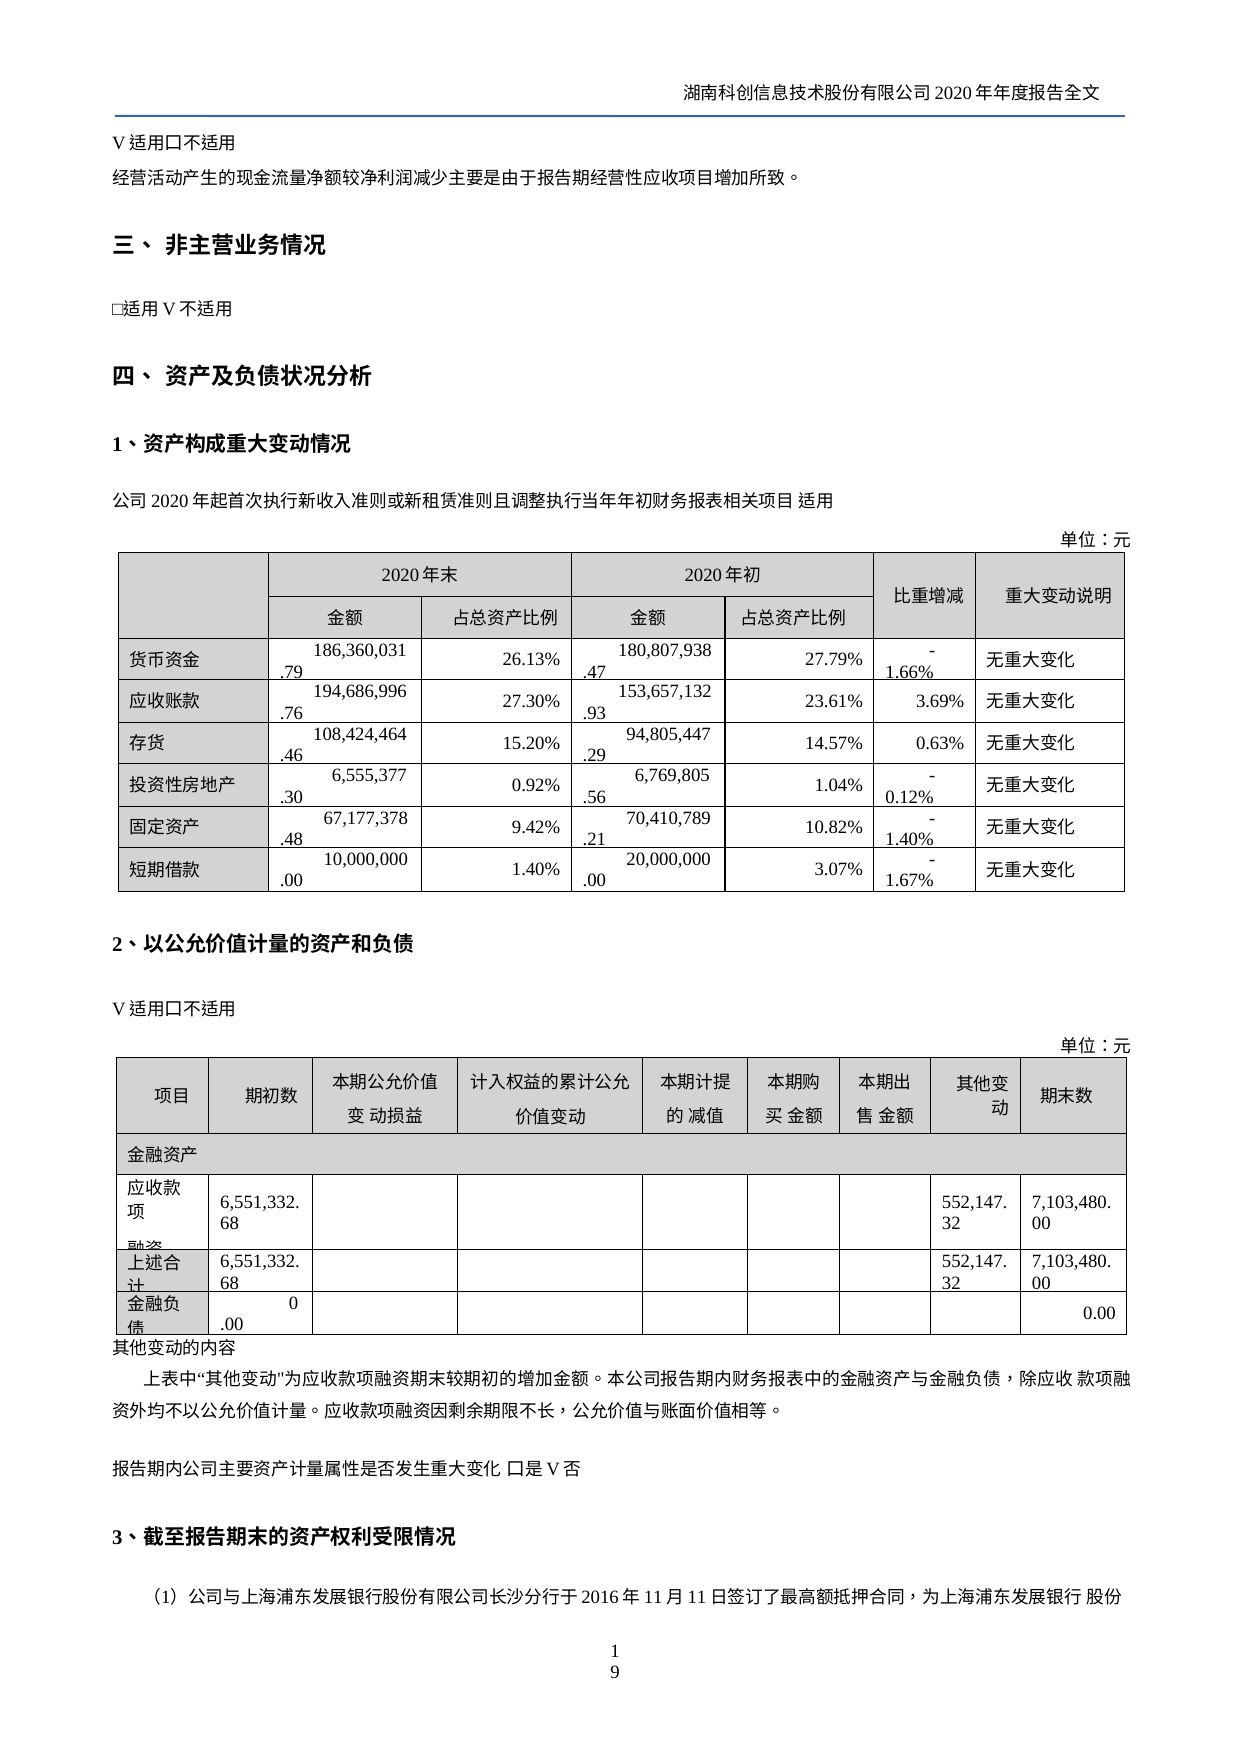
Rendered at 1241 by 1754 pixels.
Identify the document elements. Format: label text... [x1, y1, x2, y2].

text 单位：元 [112, 528, 1131, 552]
text 上表中“其他变动''为应收款项融资期末较期初的增加金额。本公司报告期内财务报表中的金融资产与金融负债，除应收 款项融资外均不以公允价值计量。应收款项融资因剩余期限不长，公允价值与账面价值相等。 [112, 1359, 1131, 1424]
table_cell [643, 1175, 747, 1249]
table_cell [840, 1175, 930, 1249]
table_cell 552,147.32 [931, 1250, 1020, 1291]
table_cell -0.12% [874, 764, 975, 806]
table_cell [313, 1175, 457, 1249]
table_cell 1.40% [422, 848, 571, 891]
table_cell 上述合计 [117, 1250, 208, 1291]
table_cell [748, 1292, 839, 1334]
table_cell 固定资产 [119, 807, 268, 847]
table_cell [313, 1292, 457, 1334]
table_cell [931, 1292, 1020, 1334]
table_cell [748, 1175, 839, 1249]
table_cell -1.66% [874, 639, 975, 679]
table_cell 7,103,480.00 [1021, 1175, 1126, 1249]
table_header 期末数 [1021, 1058, 1126, 1133]
table_cell 无重大变化 [976, 807, 1124, 847]
text 3、截至报告期末的资产权利受限情况 [112, 1522, 1131, 1550]
text 1、资产构成重大变动情况 [112, 429, 1131, 457]
text 三、 非主营业务情况 [112, 229, 1131, 260]
table_cell 15.20% [422, 723, 571, 763]
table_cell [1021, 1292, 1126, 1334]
text 公司2020年起首次执行新收入准则或新租赁准则且调整执行当年年初财务报表相关项目 适用 [112, 478, 1131, 515]
table_cell 10,000,000.00 [269, 848, 421, 891]
table_cell 无重大变化 [976, 639, 1124, 679]
table_cell 6,551,332.68 [209, 1250, 312, 1291]
table_cell 无重大变化 [976, 764, 1124, 806]
table_header 计入权益的累计公允 价值变动 [458, 1058, 642, 1133]
table_cell 0.63% [874, 723, 975, 763]
table_cell 金融负债 [117, 1292, 208, 1334]
table_header 本期公允价值变 动损益 [313, 1058, 457, 1133]
table_cell 投资性房地产 [119, 764, 268, 806]
table_cell 6,769,805.56 [572, 764, 724, 806]
text □适用V不适用 [112, 287, 1131, 322]
table_cell 9.42% [422, 807, 571, 847]
table_cell 无重大变化 [976, 680, 1124, 722]
table_cell 6,551,332.68 [209, 1175, 312, 1249]
table_cell 67,177,378.48 [269, 807, 421, 847]
table_cell 20,000,000.00 [572, 848, 724, 891]
table_cell 货币资金 [119, 639, 268, 679]
table_cell 10.82% [726, 807, 873, 847]
text 四、 资产及负债状况分析 [112, 360, 1131, 391]
table_cell 金额 [269, 597, 421, 638]
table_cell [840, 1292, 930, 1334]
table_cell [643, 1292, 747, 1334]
text 单位：元 [112, 1033, 1131, 1057]
table_cell 180,807,938.47 [572, 639, 724, 679]
table_cell 3.69% [874, 680, 975, 722]
text 报告期内公司主要资产计量属性是否发生重大变化 口是V否 [112, 1447, 1131, 1482]
table_header 项目 [117, 1058, 208, 1133]
table_cell 3.07% [726, 848, 873, 891]
table_cell 14.57% [726, 723, 873, 763]
table_cell 194,686,996.76 [269, 680, 421, 722]
table_cell 70,410,789.21 [572, 807, 724, 847]
table_cell 186,360,031.79 [269, 639, 421, 679]
table_header 比重增减 [874, 553, 975, 638]
table_header 其他变动 [931, 1058, 1020, 1133]
table_cell 94,805,447.29 [572, 723, 724, 763]
table_header 重大变动说明 [976, 553, 1124, 638]
table_header 本期计提的 减值 [643, 1058, 747, 1133]
table_cell 占总资产比例 [422, 597, 571, 638]
text V适用口不适用 [112, 995, 1131, 1021]
table_cell 0.00 [209, 1292, 312, 1334]
table_header 期初数 [209, 1058, 312, 1133]
table_cell [458, 1250, 642, 1291]
table_header 本期出售 金额 [840, 1058, 930, 1133]
table_cell 23.61% [726, 680, 873, 722]
table_cell [313, 1250, 457, 1291]
text 2、以公允价值计量的资产和负债 [112, 929, 1131, 958]
table_cell 153,657,132.93 [572, 680, 724, 722]
table_cell 应收账款 [119, 680, 268, 722]
table_cell 存货 [119, 723, 268, 763]
table_cell 1.04% [726, 764, 873, 806]
table_cell 应收款项 融资 [117, 1175, 208, 1249]
table_cell 26.13% [422, 639, 571, 679]
table_header 2020年初 [572, 553, 873, 596]
table_cell 0.92% [422, 764, 571, 806]
table_cell 占总资产比例 [726, 597, 873, 638]
table_cell -1.67% [874, 848, 975, 891]
table_cell 无重大变化 [976, 723, 1124, 763]
text 其他变动的内容 [112, 1335, 1131, 1359]
table_cell 7,103,480.00 [1021, 1250, 1126, 1291]
table_cell 金额 [572, 597, 724, 638]
table_cell [840, 1250, 930, 1291]
table_cell [643, 1250, 747, 1291]
table_cell [458, 1175, 642, 1249]
table_cell 短期借款 [119, 848, 268, 891]
table_cell [748, 1250, 839, 1291]
table_header 本期购买 金额 [748, 1058, 839, 1133]
text V适用口不适用 [112, 122, 1131, 157]
table_cell 108,424,464.46 [269, 723, 421, 763]
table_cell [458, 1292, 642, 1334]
table_header 2020年末 [269, 553, 571, 596]
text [112, 1577, 1131, 1610]
table_cell 6,555,377.30 [269, 764, 421, 806]
table_cell 552,147.32 [931, 1175, 1020, 1249]
table_cell 27.30% [422, 680, 571, 722]
table_cell 27.79% [726, 639, 873, 679]
table_cell 金融资产 [117, 1134, 1126, 1174]
text 经营活动产生的现金流量净额较净利润减少主要是由于报告期经营性应收项目增加所致。 [112, 157, 1131, 192]
table_header [119, 553, 268, 638]
table_cell 无重大变化 [976, 848, 1124, 891]
table_cell -1.40% [874, 807, 975, 847]
